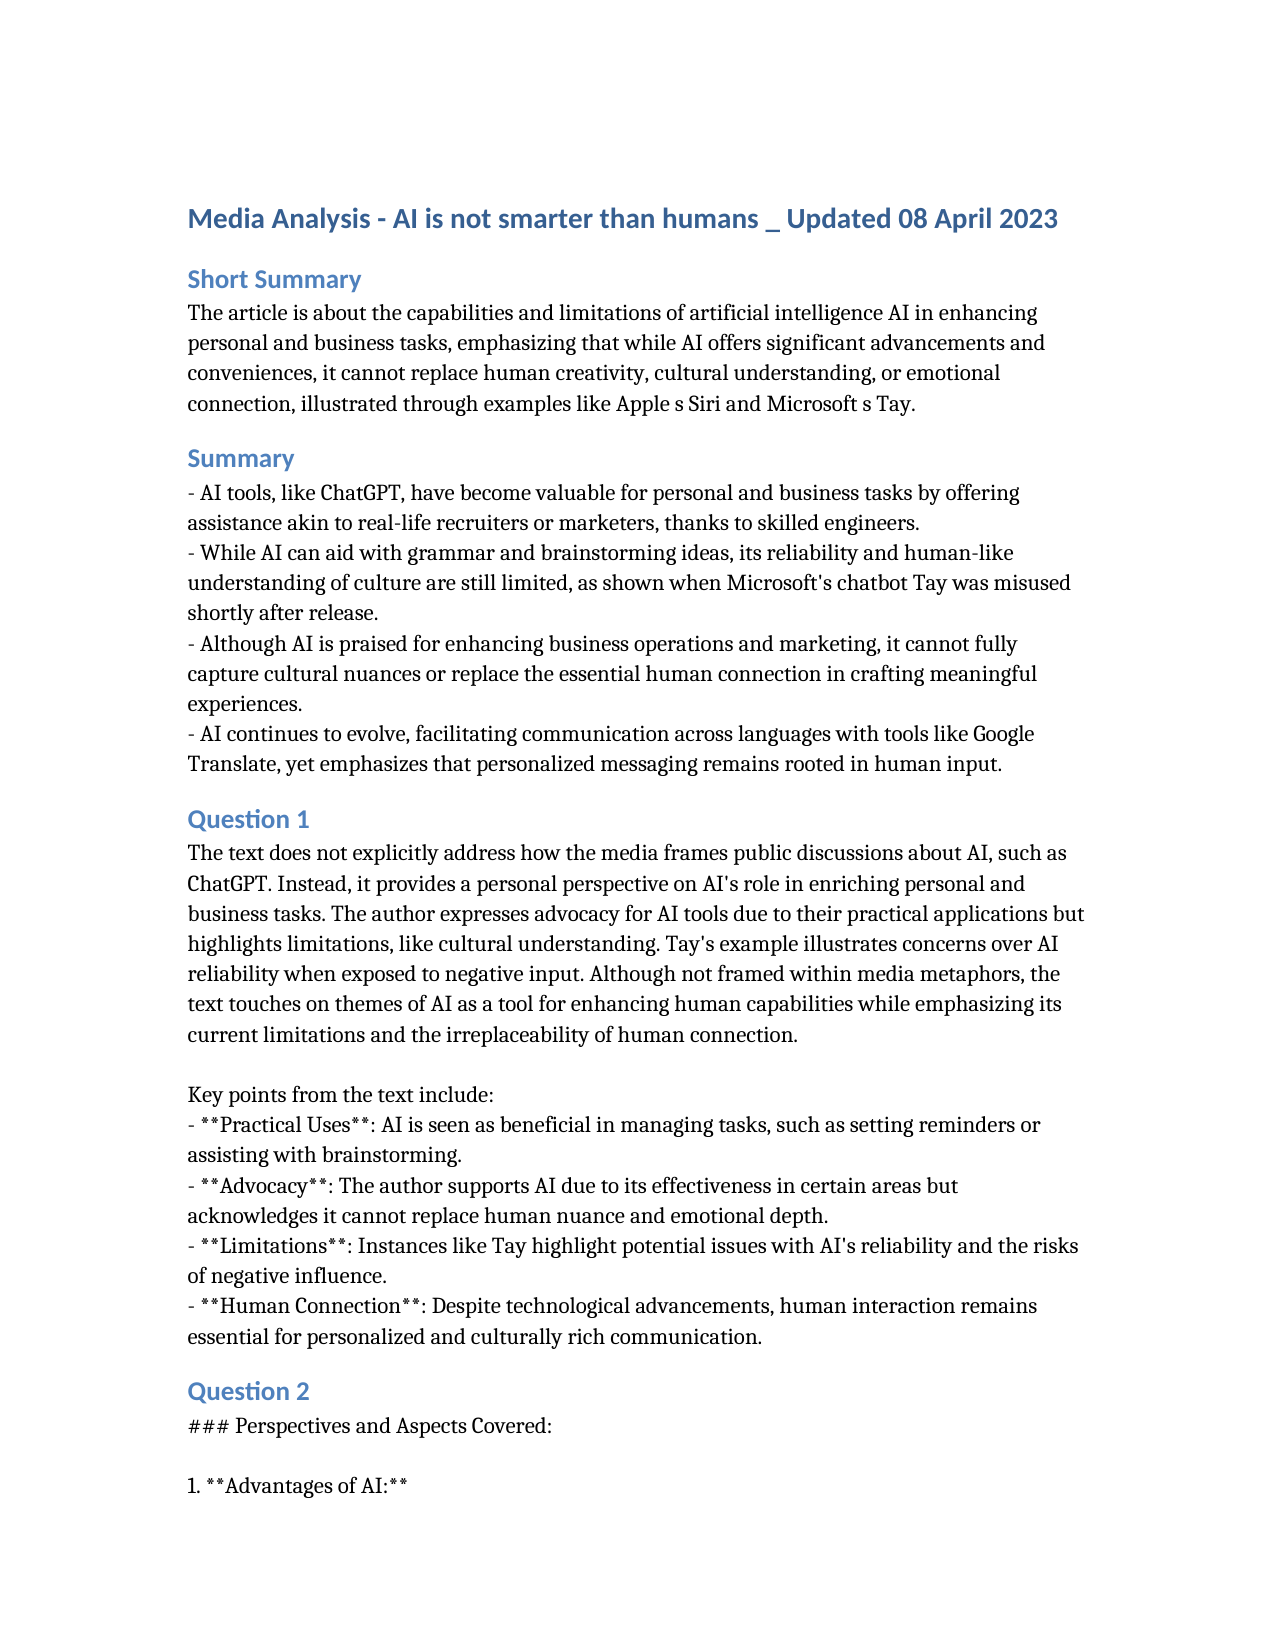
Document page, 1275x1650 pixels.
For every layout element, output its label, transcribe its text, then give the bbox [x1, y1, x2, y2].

text - AI tools, like ChatGPT, have become valuable for personal and business tasks by offering assistance akin to real-life recruiters or marketers, thanks to skilled engineers. - While AI can aid with grammar and brainstorming ideas, its reliability and human-like understanding of culture are still limited, as shown when Microsoft's chatbot Tay was misused shortly after release. - Although AI is praised for enhancing business operations and marketing, it cannot fully capture cultural nuances or replace the essential human connection in crafting meaningful experiences. - AI continues to evolve, facilitating communication across languages with tools like Google Translate, yet emphasizes that personalized messaging remains rooted in human input. [187, 479, 1087, 777]
subtitle Question 2 [187, 1374, 1087, 1407]
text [187, 1412, 1087, 1499]
subtitle Media Analysis - AI is not smarter than humans _ Updated 08 April 2023 [187, 200, 1087, 236]
subtitle Question 1 [187, 802, 1087, 835]
text The text does not explicitly address how the media frames public discussions about AI, such as ChatGPT. Instead, it provides a personal perspective on AI's role in enriching personal and business tasks. The author expresses advocacy for AI tools due to their practical applications but highlights limitations, like cultural understanding. Tay's example illustrates concerns over AI reliability when exposed to negative input. Although not framed within media metaphors, the text touches on themes of AI as a tool for enhancing human capabilities while emphasizing its current limitations and the irreplaceability of human connection. Key points from the text include: - **Practical Uses**: AI is seen as beneficial in managing tasks, such as setting reminders or assisting with brainstorming. - **Advocacy**: The author supports AI due to its effectiveness in certain areas but acknowledges it cannot replace human nuance and emotional depth. - **Limitations**: Instances like Tay highlight potential issues with AI's reliability and the risks of negative influence. - **Human Connection**: Despite technological advancements, human interaction remains essential for personalized and culturally rich communication. [187, 840, 1087, 1350]
text The article is about the capabilities and limitations of artificial intelligence AI in enhancing personal and business tasks, emphasizing that while AI offers significant advancements and conveniences, it cannot replace human creativity, cultural understanding, or emotional connection, illustrated through examples like Apple s Siri and Microsoft s Tay. [187, 300, 1087, 417]
subtitle Short Summary [187, 262, 1087, 295]
subtitle Summary [187, 441, 1087, 474]
